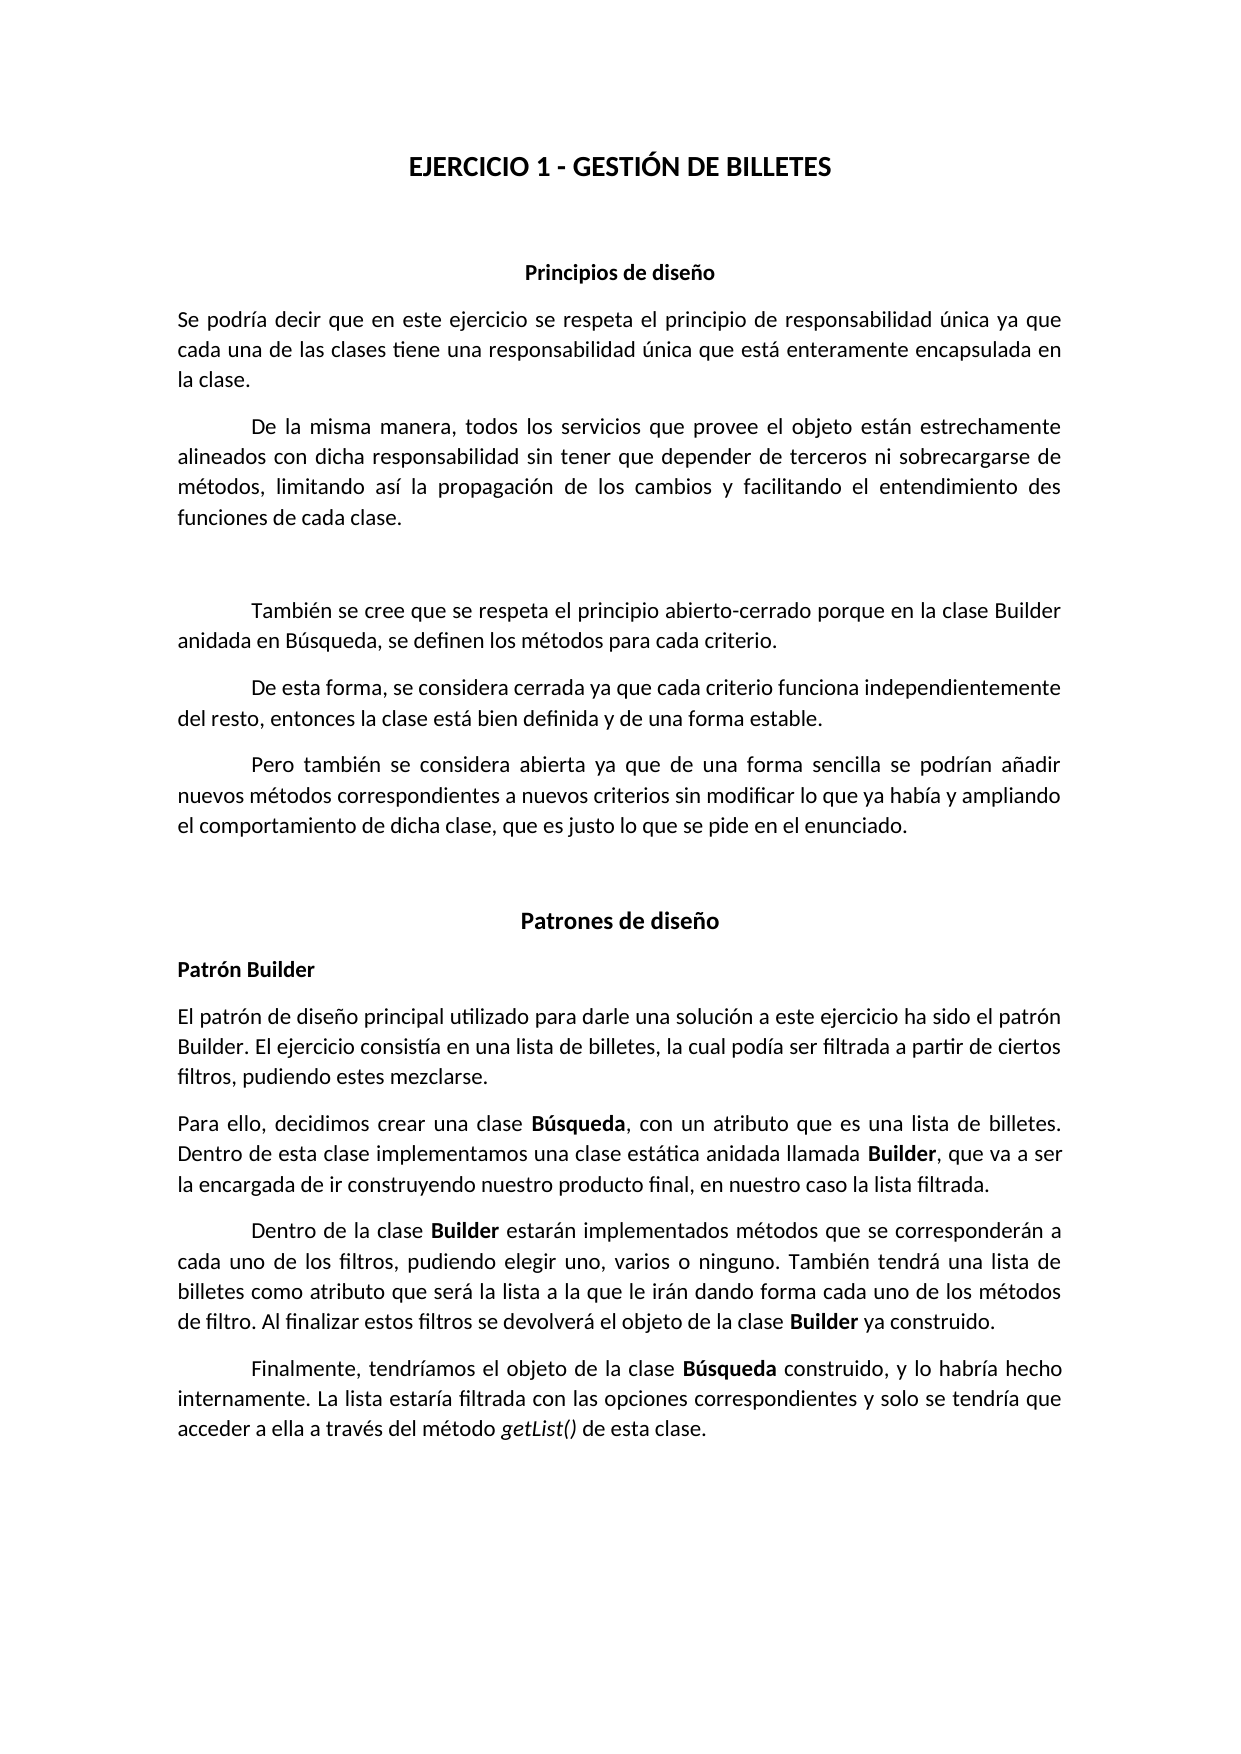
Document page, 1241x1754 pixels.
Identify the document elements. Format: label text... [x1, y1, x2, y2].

text Dentro de la clase Builder estarán implementados métodos que se corresponderán a cada uno de los filtros, pudiendo elegir uno, varios o ninguno. También tendrá una lista de billetes como atributo que será la lista a la que le irán dando forma cada uno de los métodos de filtro. Al finalizar estos filtros se devolverá el objeto de la clase Builder ya construido. [177, 1217, 1063, 1335]
text El patrón de diseño principal utilizado para darle una solución a este ejercicio ha sido el patrón Builder. El ejercicio consistía en una lista de billetes, la cual podía ser filtrada a partir de ciertos filtros, pudiendo estes mezclarse. [177, 1002, 1063, 1090]
text Finalmente, tendríamos el objeto de la clase Búsqueda construido, y lo habría hecho internamente. La lista estaría filtrada con las opciones correspondientes y solo se tendría que acceder a ella a través del método getList() de esta clase. [177, 1354, 1063, 1442]
text Principios de diseño [177, 258, 1063, 286]
text Patrón Builder [177, 955, 1063, 983]
text De esta forma, se considera cerrada ya que cada criterio funciona independientemente del resto, entonces la clase está bien definida y de una forma estable. [177, 673, 1063, 732]
text EJERCICIO 1 - GESTIÓN DE BILLETES [177, 148, 1063, 183]
text De la misma manera, todos los servicios que provee el objeto están estrechamente alineados con dicha responsabilidad sin tener que depender de terceros ni sobrecargarse de métodos, limitando así la propagación de los cambios y facilitando el entendimiento des funciones de cada clase. [177, 412, 1063, 531]
text También se cree que se respeta el principio abierto-cerrado porque en la clase Builder anidada en Búsqueda, se definen los métodos para cada criterio. [177, 596, 1063, 654]
text Pero también se considera abierta ya que de una forma sencilla se podrían añadir nuevos métodos correspondientes a nuevos criterios sin modificar lo que ya había y ampliando el comportamiento de dicha clase, que es justo lo que se pide en el enunciado. [177, 751, 1063, 839]
text Se podría decir que en este ejercicio se respeta el principio de responsabilidad única ya que cada una de las clases tiene una responsabilidad única que está enteramente encapsulada en la clase. [177, 305, 1063, 393]
text Para ello, decidimos crear una clase Búsqueda, con un atributo que es una lista de billetes. Dentro de esta clase implementamos una clase estática anidada llamada Builder, que va a ser la encargada de ir construyendo nuestro producto final, en nuestro caso la lista filtrada. [177, 1109, 1063, 1198]
text Patrones de diseño [177, 906, 1063, 936]
